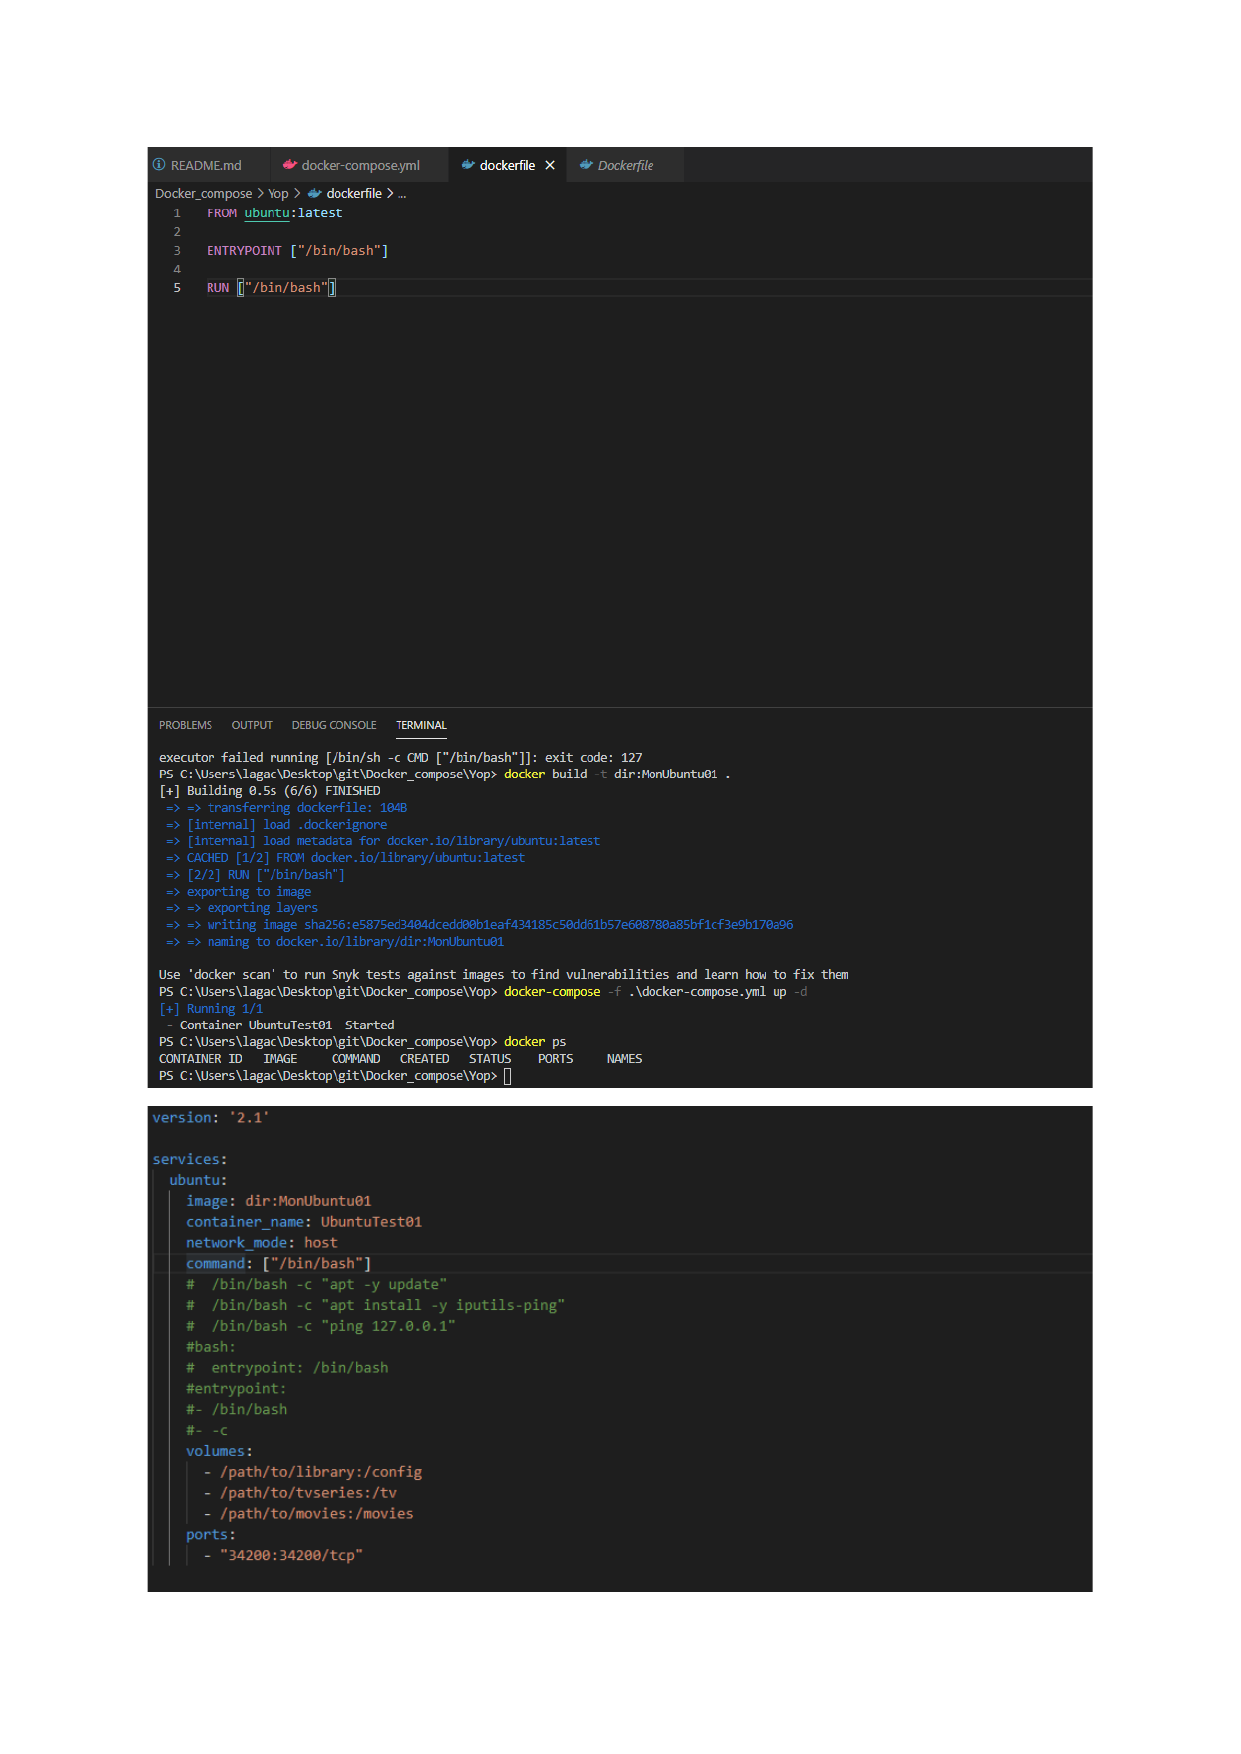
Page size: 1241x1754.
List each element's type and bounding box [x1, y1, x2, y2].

picture [147, 147, 1093, 1088]
picture [147, 1106, 1093, 1592]
